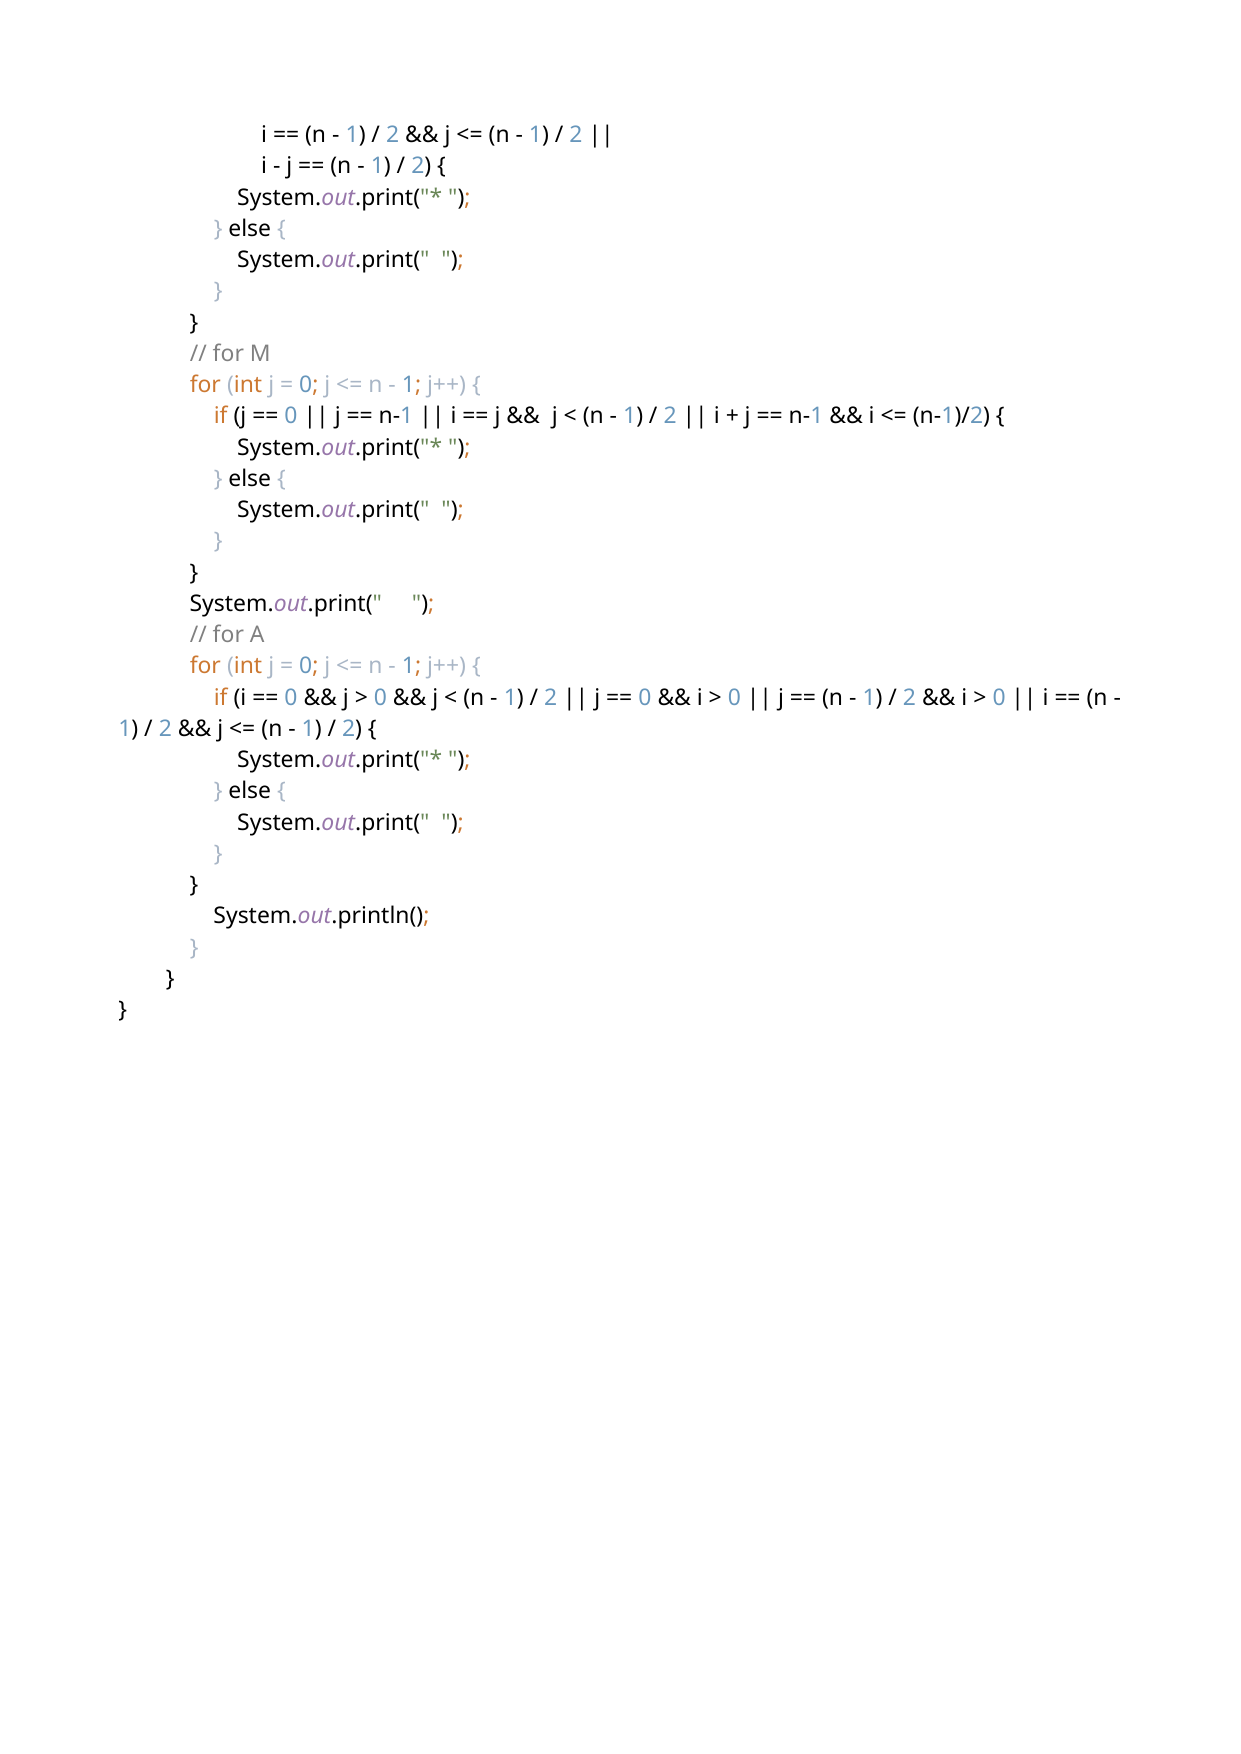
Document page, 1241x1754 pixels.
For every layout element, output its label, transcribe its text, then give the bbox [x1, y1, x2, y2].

text System.out.print("* "); [118, 743, 1122, 774]
text } [118, 931, 1122, 962]
text } [118, 837, 1122, 868]
text } else { [118, 212, 1122, 243]
text i == (n - 1) / 2 && j <= (n - 1) / 2 || [118, 118, 1122, 149]
text } [118, 962, 1122, 993]
text } else { [118, 462, 1122, 493]
text } [118, 306, 1122, 337]
text System.out.println(); [118, 899, 1122, 931]
text } [118, 868, 1122, 899]
text } [118, 524, 1122, 556]
text // for M [118, 337, 1122, 368]
text System.out.print(" "); [118, 806, 1122, 837]
text System.out.print(" "); [118, 493, 1122, 524]
text for (int j = 0; j <= n - 1; j++) { [118, 368, 1122, 399]
text if (j == 0 || j == n-1 || i == j && j < (n - 1) / 2 || i + j == n-1 && i <= (n-1)/2) { [118, 399, 1122, 431]
text for (int j = 0; j <= n - 1; j++) { [118, 649, 1122, 681]
text if (i == 0 && j > 0 && j < (n - 1) / 2 || j == 0 && i > 0 || j == (n - 1) / 2 && i > 0 || i == (n - 1) / 2 && j <= (n - 1) / 2) { [118, 681, 1122, 743]
text // for A [118, 618, 1122, 649]
text System.out.print("* "); [118, 181, 1122, 212]
text } [118, 556, 1122, 587]
text System.out.print("* "); [118, 431, 1122, 462]
text System.out.print(" "); [118, 243, 1122, 274]
text } [118, 274, 1122, 306]
text i - j == (n - 1) / 2) { [118, 149, 1122, 181]
text } else { [118, 774, 1122, 806]
text } [118, 993, 1122, 1024]
text System.out.print(" "); [118, 587, 1122, 618]
